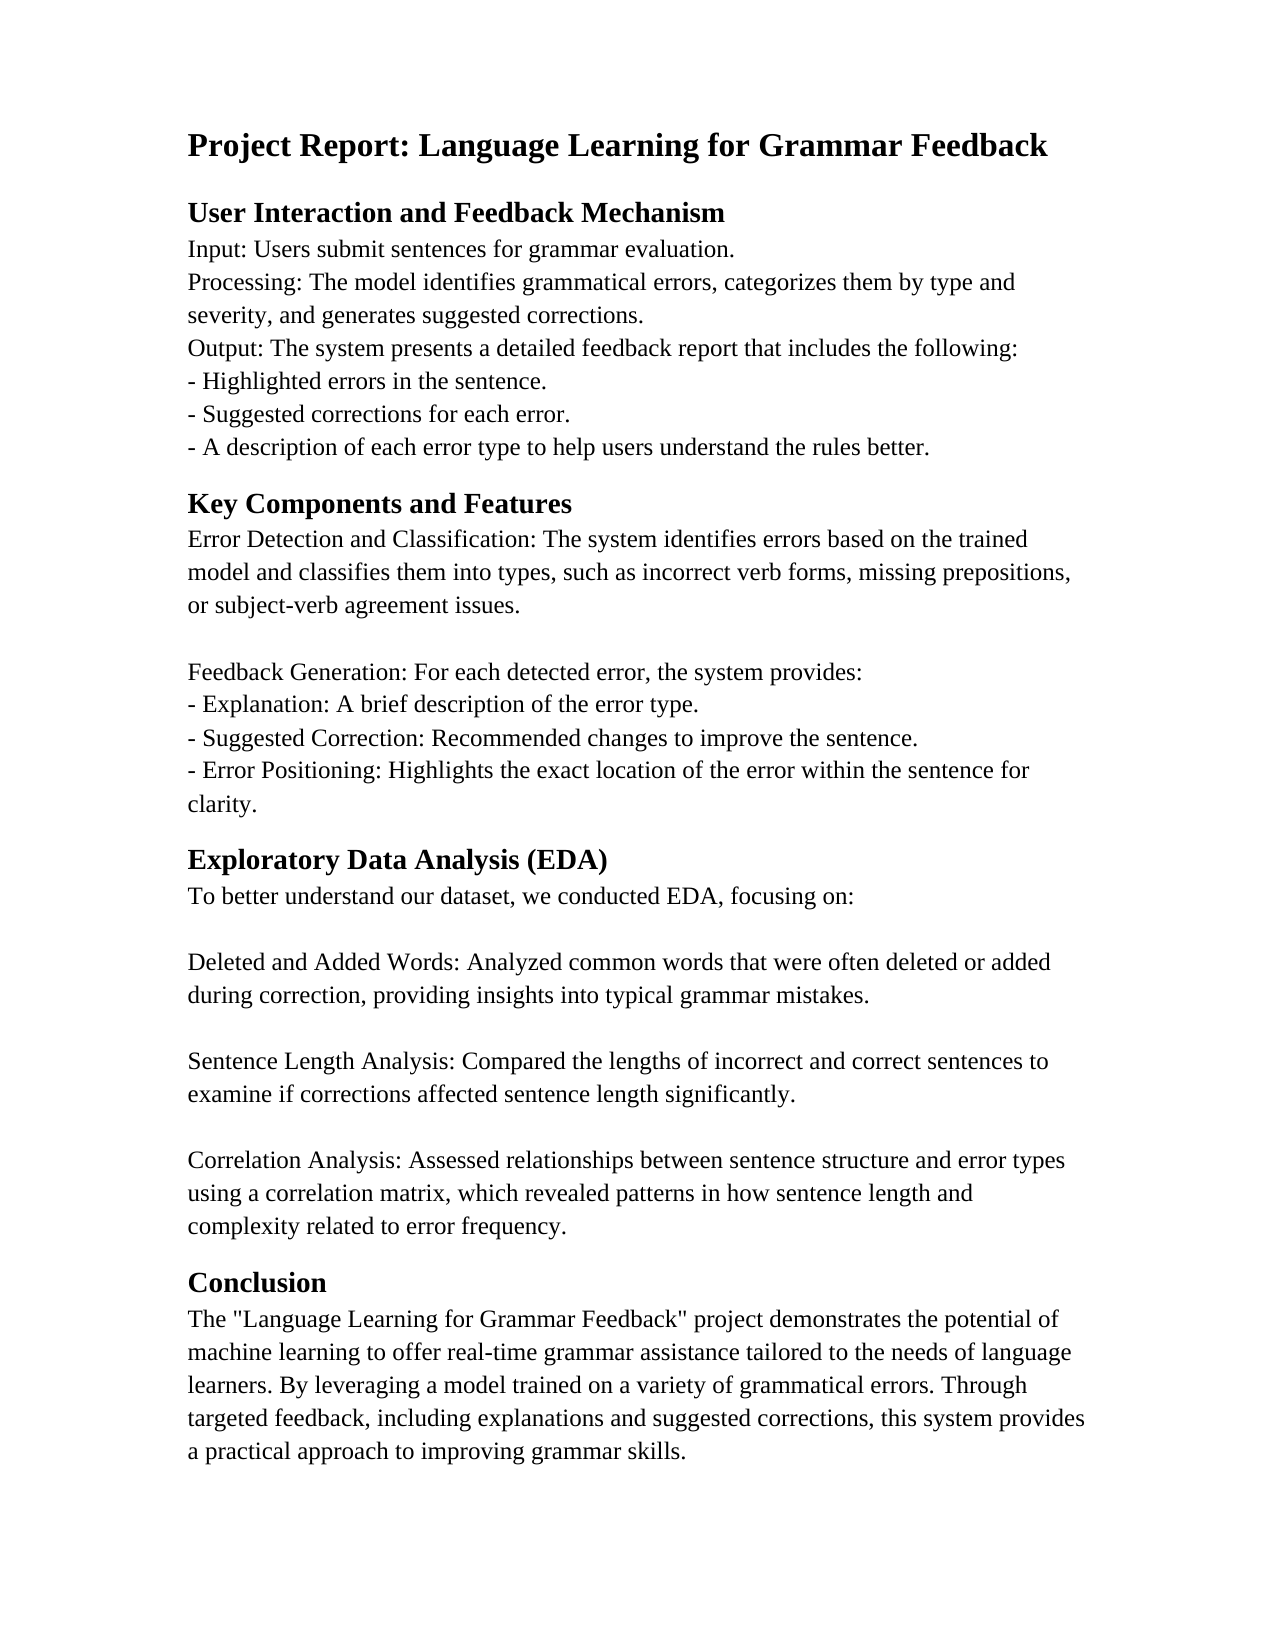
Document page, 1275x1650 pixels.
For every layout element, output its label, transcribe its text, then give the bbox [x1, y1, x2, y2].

text Input: Users submit sentences for grammar evaluation. Processing: The model identifies grammatical errors, categorizes them by type and severity, and generates suggested corrections. Output: The system presents a detailed feedback report that includes the following: - Highlighted errors in the sentence. - Suggested corrections for each error. - A description of each error type to help users understand the rules better. [187, 234, 1087, 461]
subtitle Key Components and Features [187, 486, 1087, 519]
subtitle Exploratory Data Analysis (EDA) [187, 842, 1087, 876]
subtitle Conclusion [187, 1265, 1087, 1299]
text The "Language Learning for Grammar Feedback" project demonstrates the potential of machine learning to offer real-time grammar assistance tailored to the needs of language learners. By leveraging a model trained on a variety of grammatical errors. Through targeted feedback, including explanations and suggested corrections, this system provides a practical approach to improving grammar skills. [187, 1304, 1087, 1464]
subtitle User Interaction and Feedback Mechanism [187, 195, 1087, 229]
text To better understand our dataset, we conducted EDA, focusing on: Deleted and Added Words: Analyzed common words that were often deleted or added during correction, providing insights into typical grammar mistakes. Sentence Length Analysis: Compared the lengths of incorrect and correct sentences to examine if corrections affected sentence length significantly. Correlation Analysis: Assessed relationships between sentence structure and error types using a correlation matrix, which revealed patterns in how sentence length and complexity related to error frequency. [187, 881, 1087, 1240]
text Error Detection and Classification: The system identifies errors based on the trained model and classifies them into types, such as incorrect verb forms, missing prepositions, or subject-verb agreement issues. Feedback Generation: For each detected error, the system provides: - Explanation: A brief description of the error type. - Suggested Correction: Recommended changes to improve the sentence. - Error Positioning: Highlights the exact location of the error within the sentence for clarity. [187, 524, 1087, 817]
